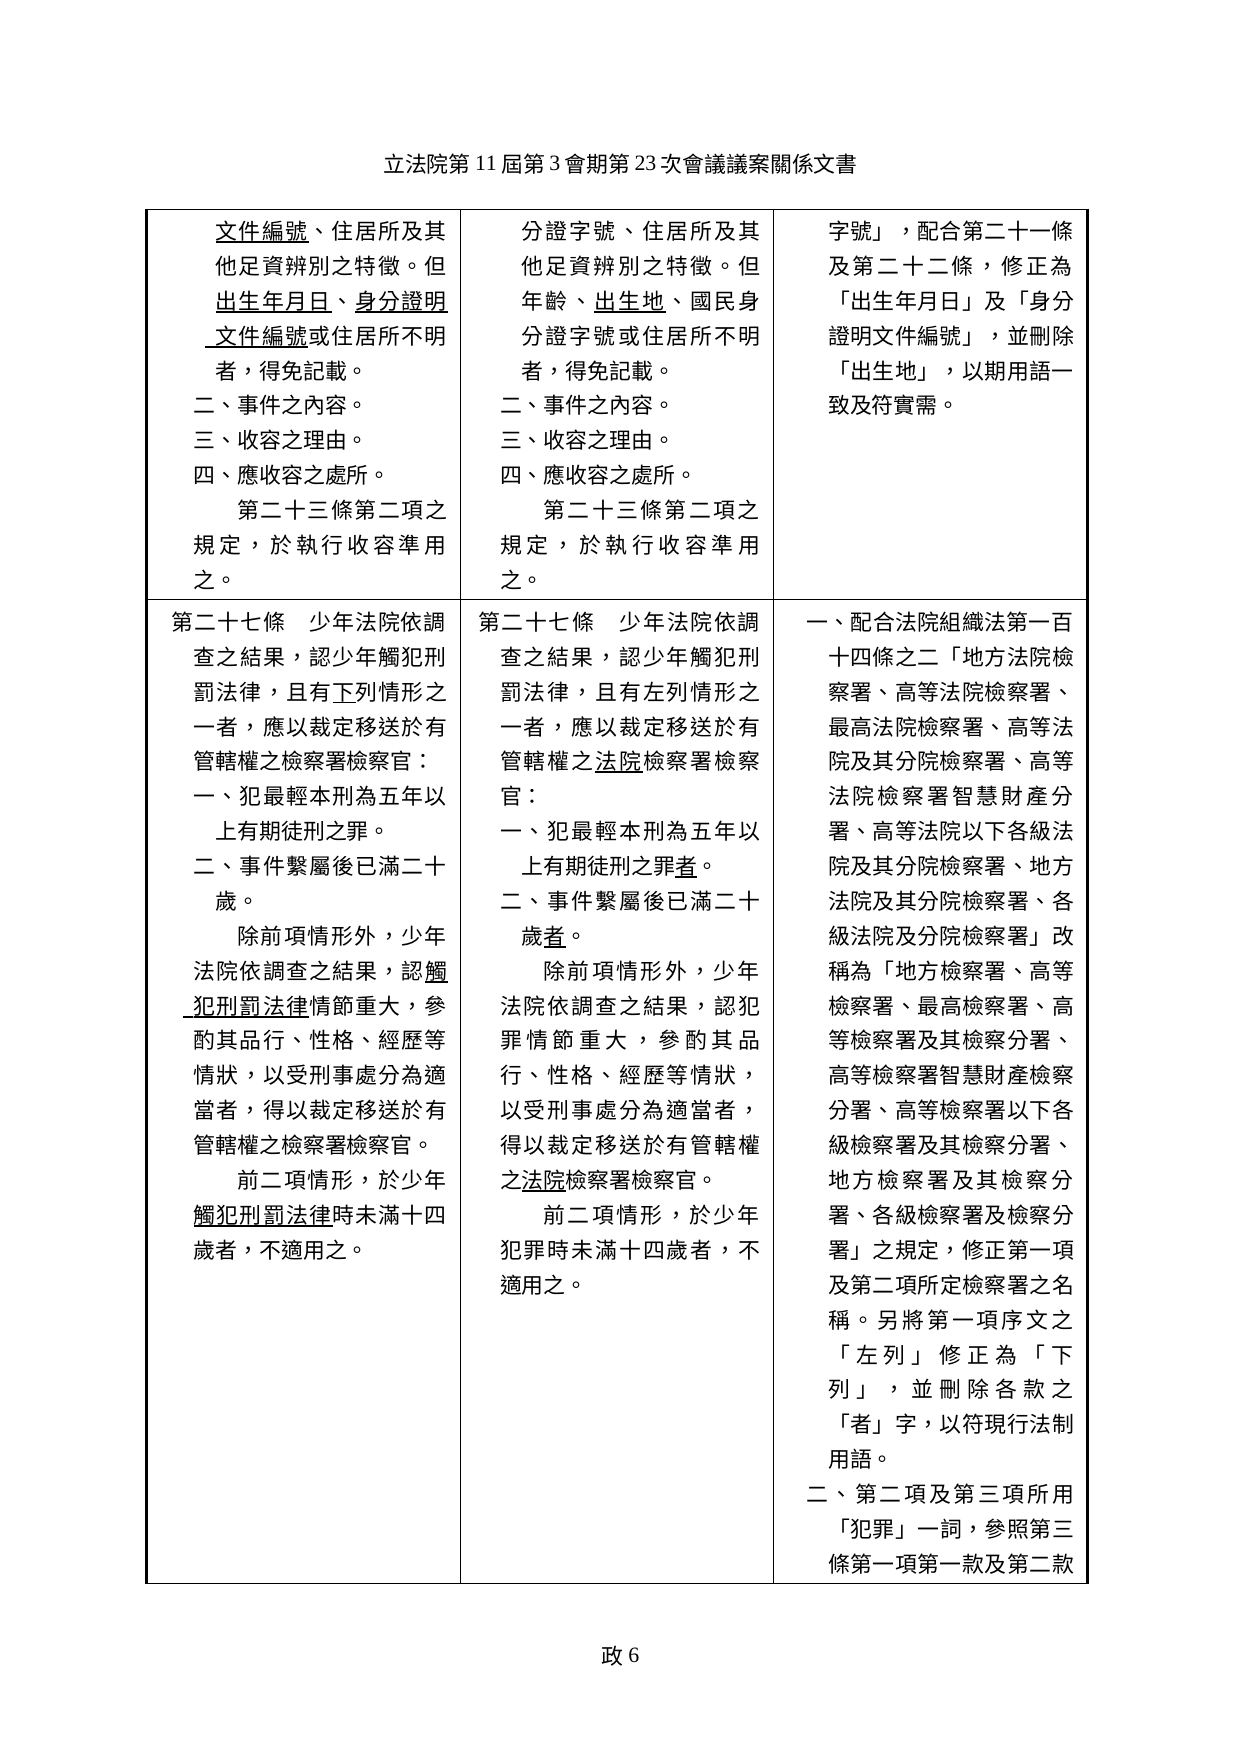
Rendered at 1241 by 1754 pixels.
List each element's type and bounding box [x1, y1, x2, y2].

table_cell [774, 210, 1086, 599]
table_cell [461, 210, 773, 599]
table_cell [774, 600, 1086, 1583]
table_cell [148, 210, 460, 599]
table_cell [148, 600, 460, 1583]
table_cell [461, 600, 773, 1583]
